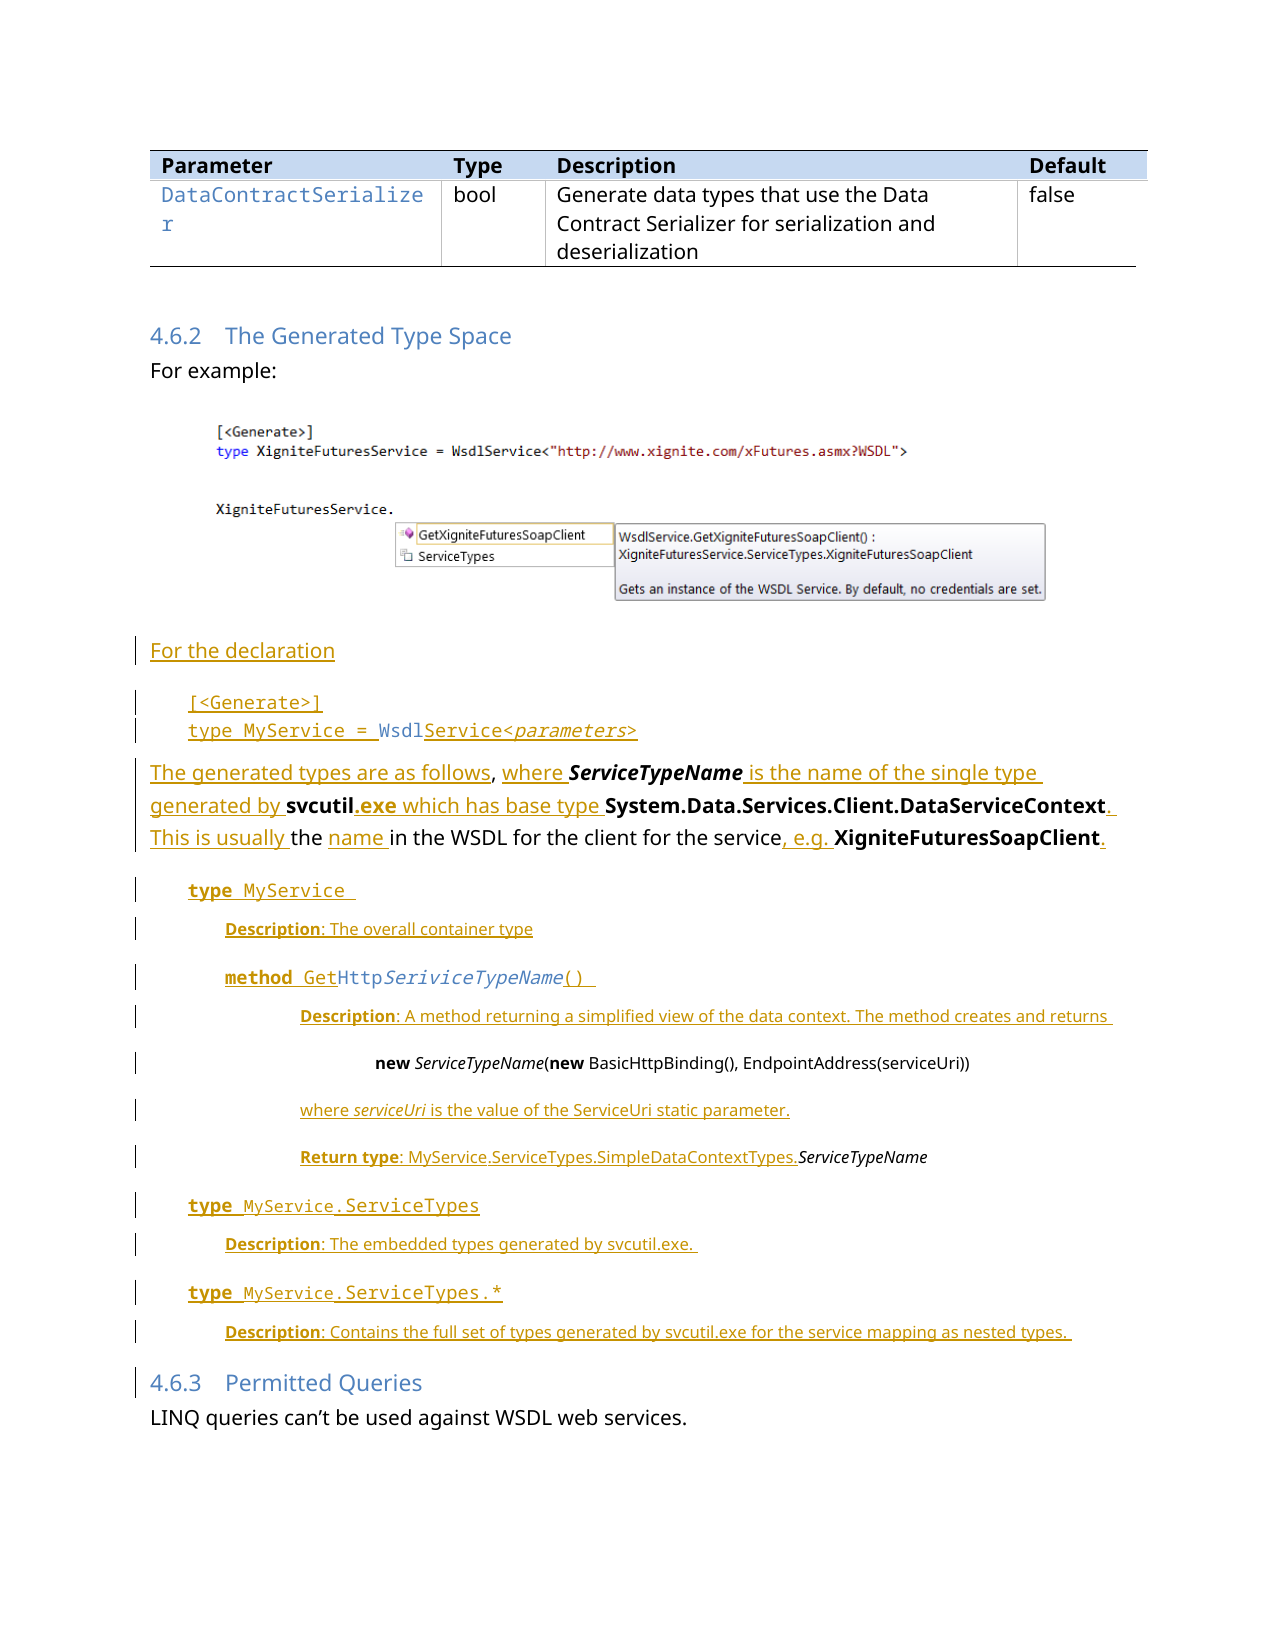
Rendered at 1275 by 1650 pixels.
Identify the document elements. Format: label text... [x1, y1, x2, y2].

subtitle The Generated Type Space [150, 320, 1125, 352]
table_cell DataContractSerializer [150, 181, 441, 266]
table_cell bool [442, 181, 545, 266]
picture [207, 409, 1068, 612]
table_header Parameter [150, 151, 442, 179]
text ServiceTypeName [300, 1145, 1125, 1168]
table_cell Generate data types that use the Data Contract Serializer for serialization and deserialization [546, 181, 1017, 266]
subtitle Permitted Queries [150, 1367, 1125, 1398]
text LINQ queries can’t be used against WSDL web services. [150, 1403, 1125, 1431]
text , ServiceTypeNamesvcutilSystem.Data.Services.Client.DataServiceContextthe in the WSDL for the client for the serviceXigniteFuturesSoapClient [150, 758, 1125, 852]
text HttpSeriviceTypeName [187, 964, 1125, 990]
text Wsdl [187, 718, 1125, 743]
table_header Default [1018, 151, 1136, 179]
text new ServiceTypeName(new BasicHttpBinding(), EndpointAddress(serviceUri)) [300, 1052, 1125, 1074]
table_cell false [1018, 181, 1136, 266]
table_header Type [442, 151, 545, 179]
table_header Description [545, 151, 1018, 179]
text For example: [150, 356, 1125, 385]
